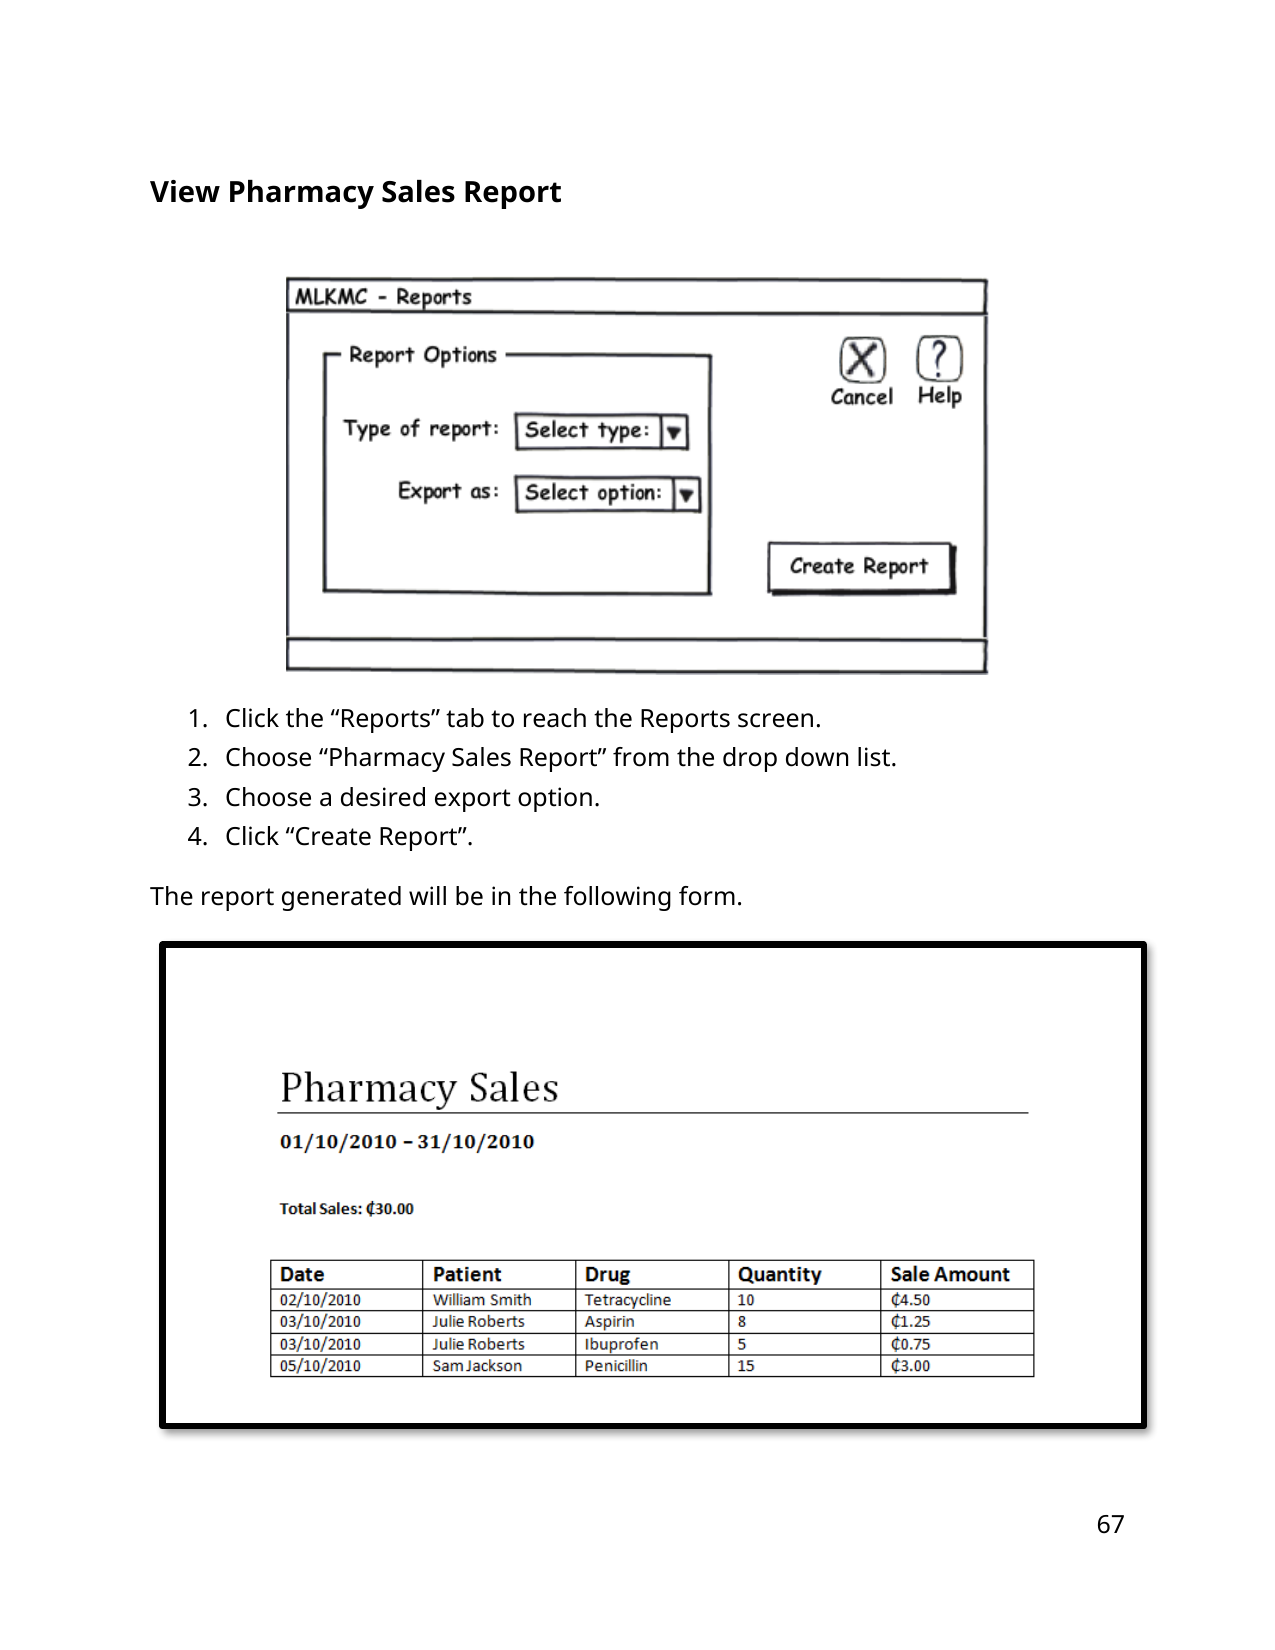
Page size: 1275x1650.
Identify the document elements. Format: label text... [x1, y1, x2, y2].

picture [286, 276, 989, 675]
list Choose “Pharmacy Sales Report” from the drop down list. [187, 740, 1125, 774]
list Choose a desired export option. [187, 779, 1125, 813]
picture [166, 948, 1141, 1423]
text The report generated will be in the following form. [150, 878, 1125, 912]
subtitle View Pharmacy Sales Report [150, 171, 1125, 211]
list Click “Create Report”. [187, 818, 1125, 852]
list Click the “Reports” tab to reach the Reports screen. [187, 701, 1125, 735]
